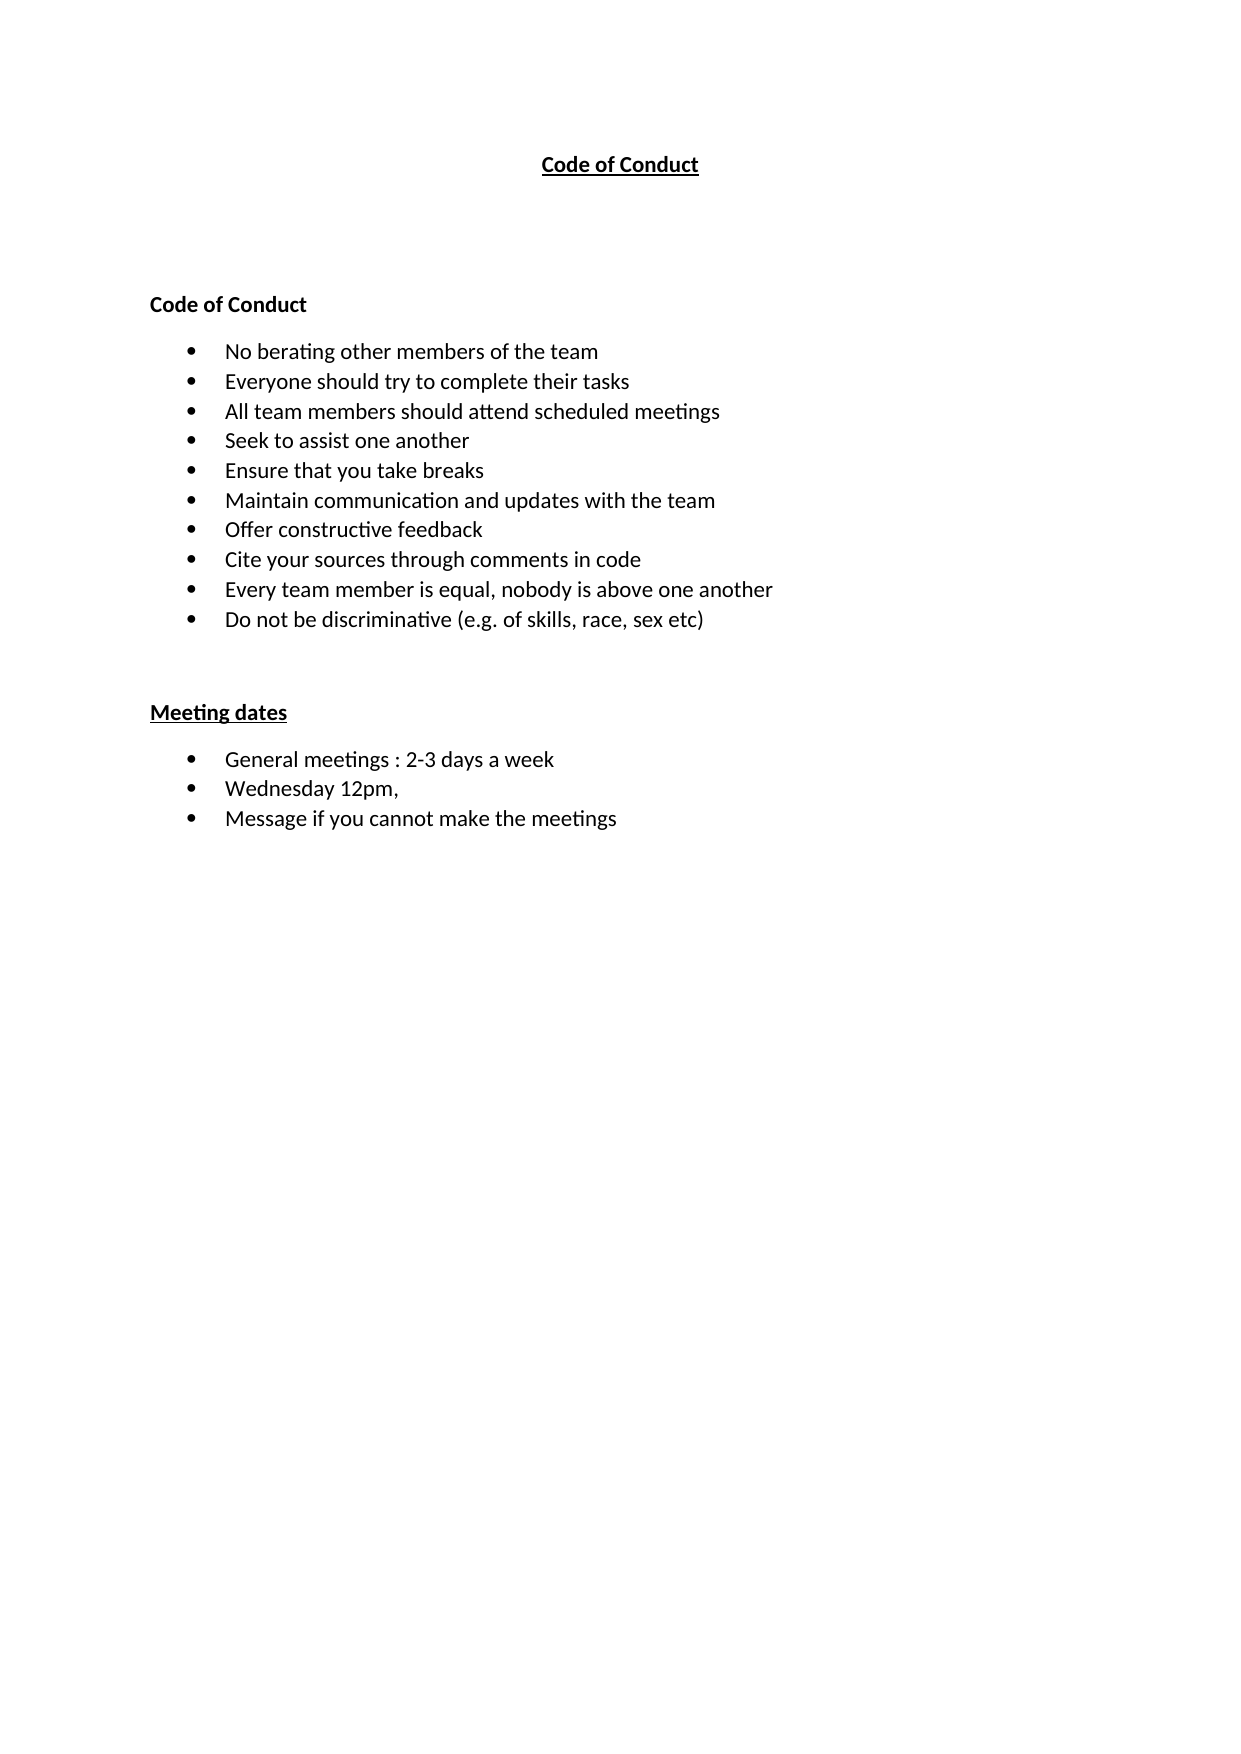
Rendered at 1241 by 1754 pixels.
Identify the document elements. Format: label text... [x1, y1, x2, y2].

list Everyone should try to complete their tasks [187, 367, 1090, 395]
list Maintain communication and updates with the team [187, 486, 1090, 514]
text Code of Conduct [150, 291, 1090, 319]
text Meeting dates [150, 698, 1090, 726]
list No berating other members of the team [187, 337, 1090, 366]
list General meetings : 2-3 days a week [187, 745, 1090, 773]
text Code of Conduct [150, 150, 1090, 178]
list Cite your sources through comments in code [187, 545, 1090, 573]
list Ensure that you take breaks [187, 456, 1090, 484]
list All team members should attend scheduled meetings [187, 397, 1090, 425]
list Seek to assist one another [187, 427, 1090, 454]
list Message if you cannot make the meetings [187, 804, 1090, 832]
list Every team member is equal, nobody is above one another [187, 575, 1090, 603]
list Offer constructive feedback [187, 516, 1090, 544]
list Do not be discriminative (e.g. of skills, race, sex etc) [187, 605, 1090, 633]
list Wednesday 12pm, [187, 774, 1090, 802]
